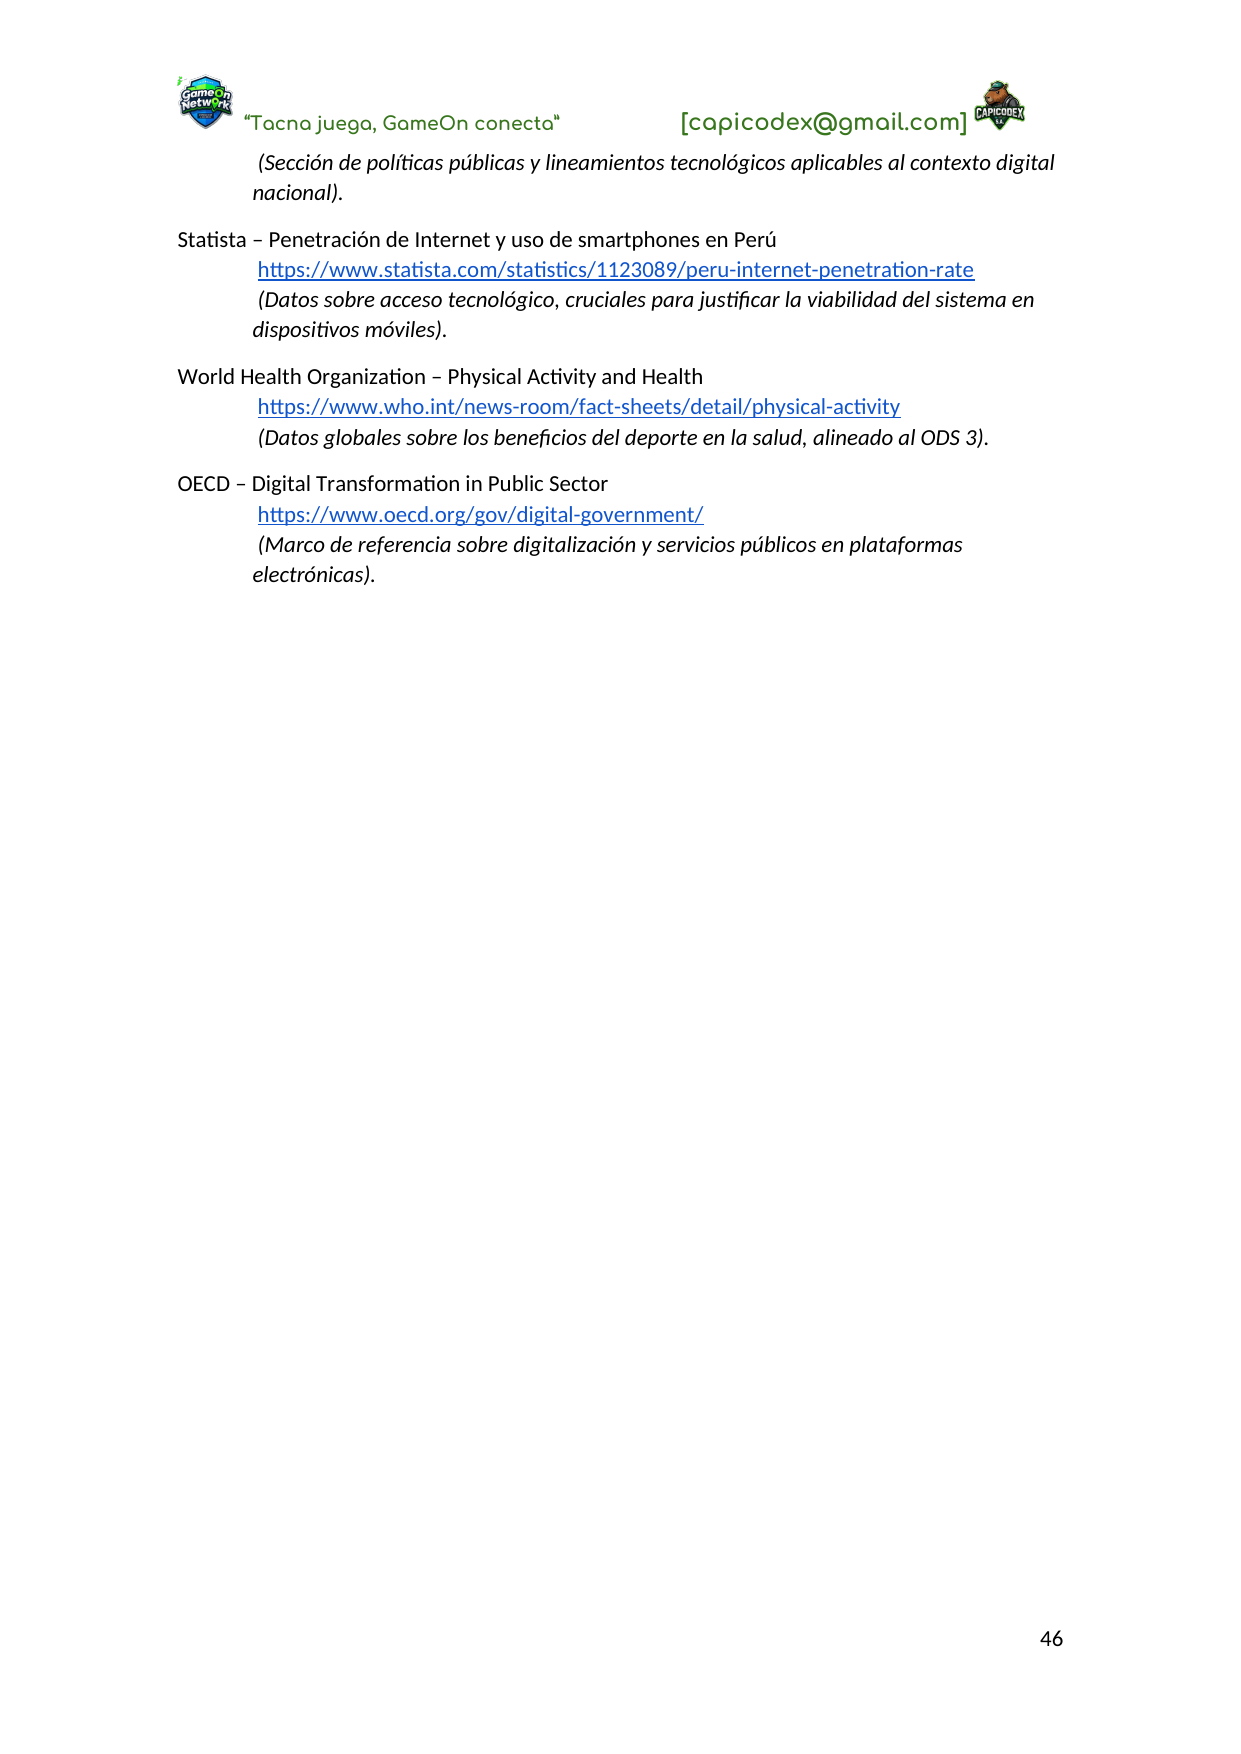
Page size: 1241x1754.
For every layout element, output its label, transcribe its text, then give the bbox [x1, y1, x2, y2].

text OECD – Digital Transformation in Public Sector https://www.oecd.org/gov/digital-government/ (Marco de referencia sobre digitalización y servicios públicos en plataformas electrónicas). [177, 469, 1063, 588]
picture [974, 79, 1026, 131]
text Statista – Penetración de Internet y uso de smartphones en Perú https://www.statista.com/statistics/1123089/peru-internet-penetration-rate (Datos sobre acceso tecnológico, cruciales para justificar la viabilidad del sistema en dispositivos móviles). [177, 225, 1063, 343]
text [177, 148, 1063, 206]
text World Health Organization – Physical Activity and Health https://www.who.int/news-room/fact-sheets/detail/physical-activity (Datos globales sobre los beneficios del deporte en la salud, alineado al ODS 3). [177, 362, 1063, 451]
picture [177, 73, 234, 131]
